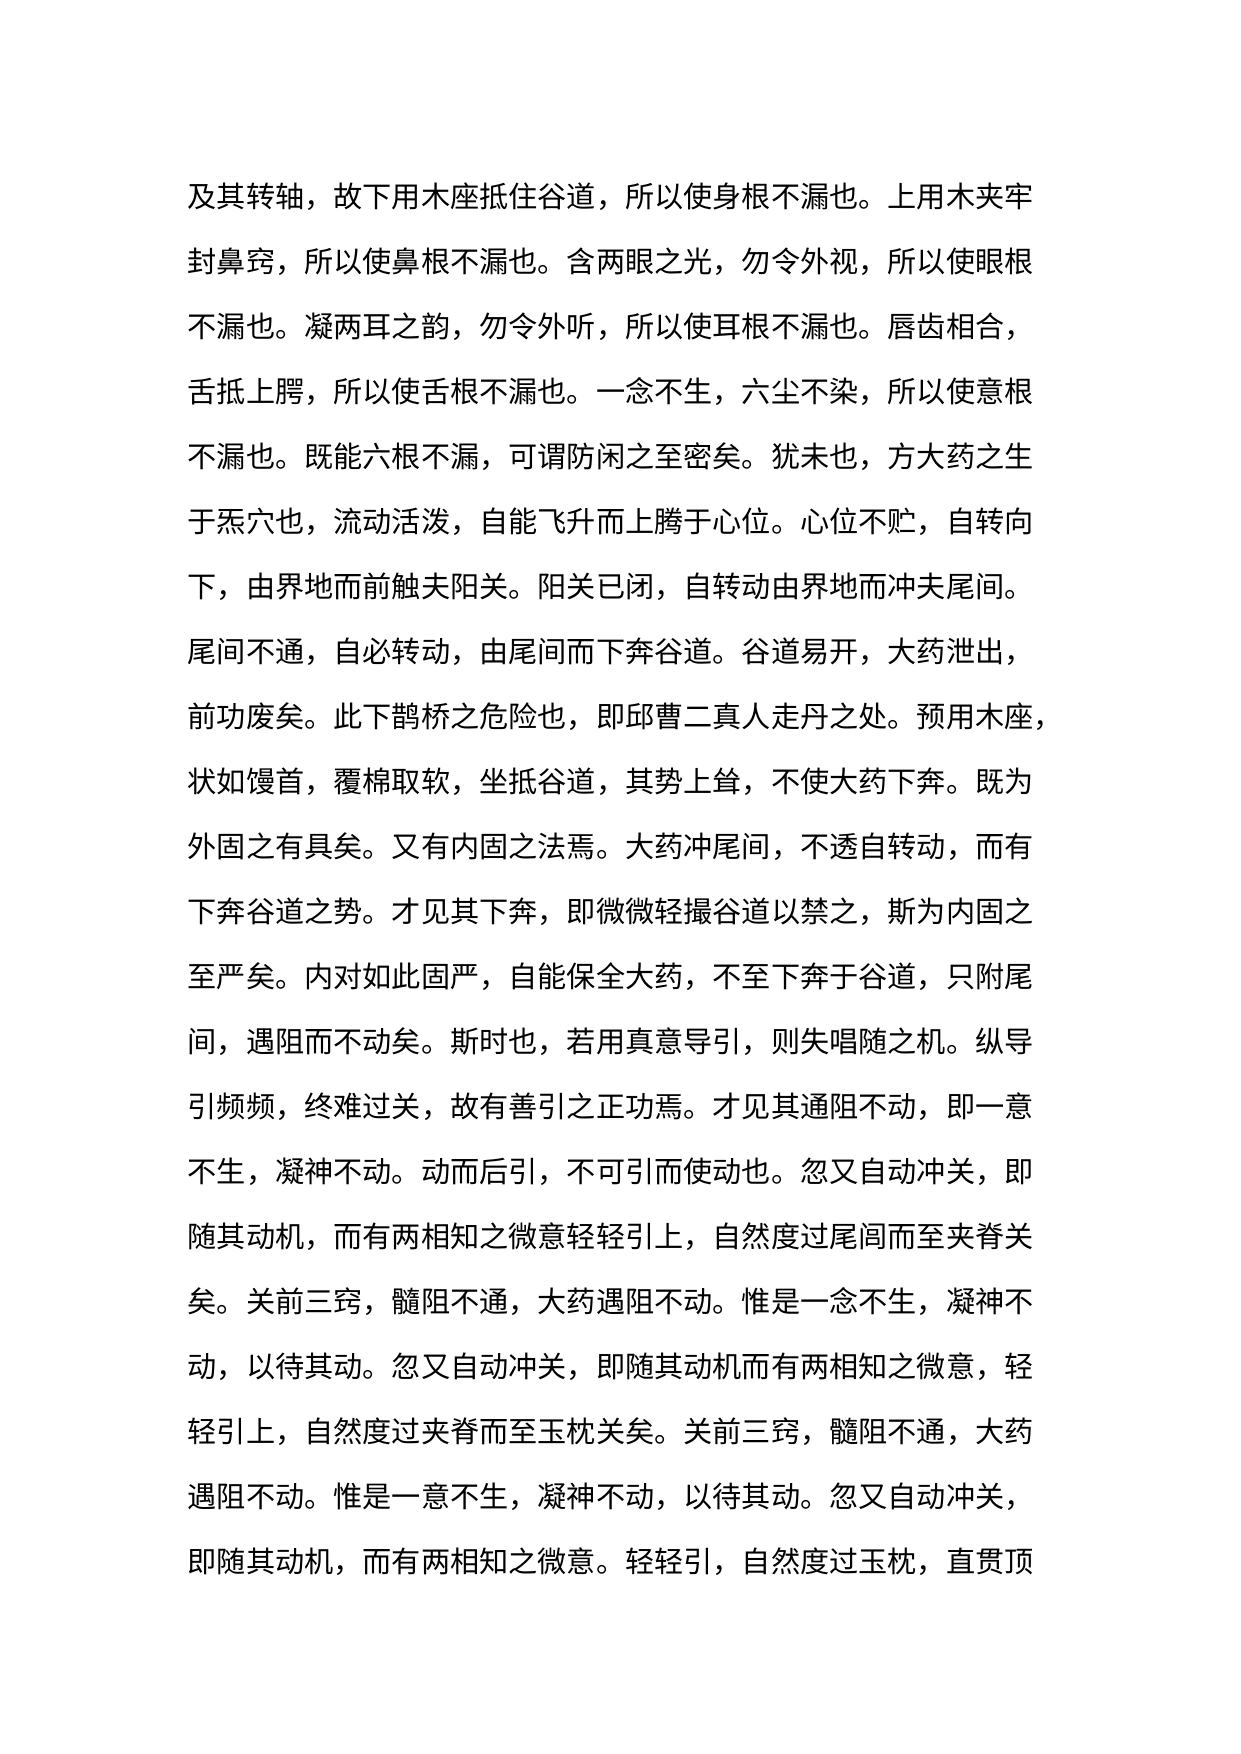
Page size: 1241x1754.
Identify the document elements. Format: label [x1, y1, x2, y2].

text [187, 162, 1053, 1592]
